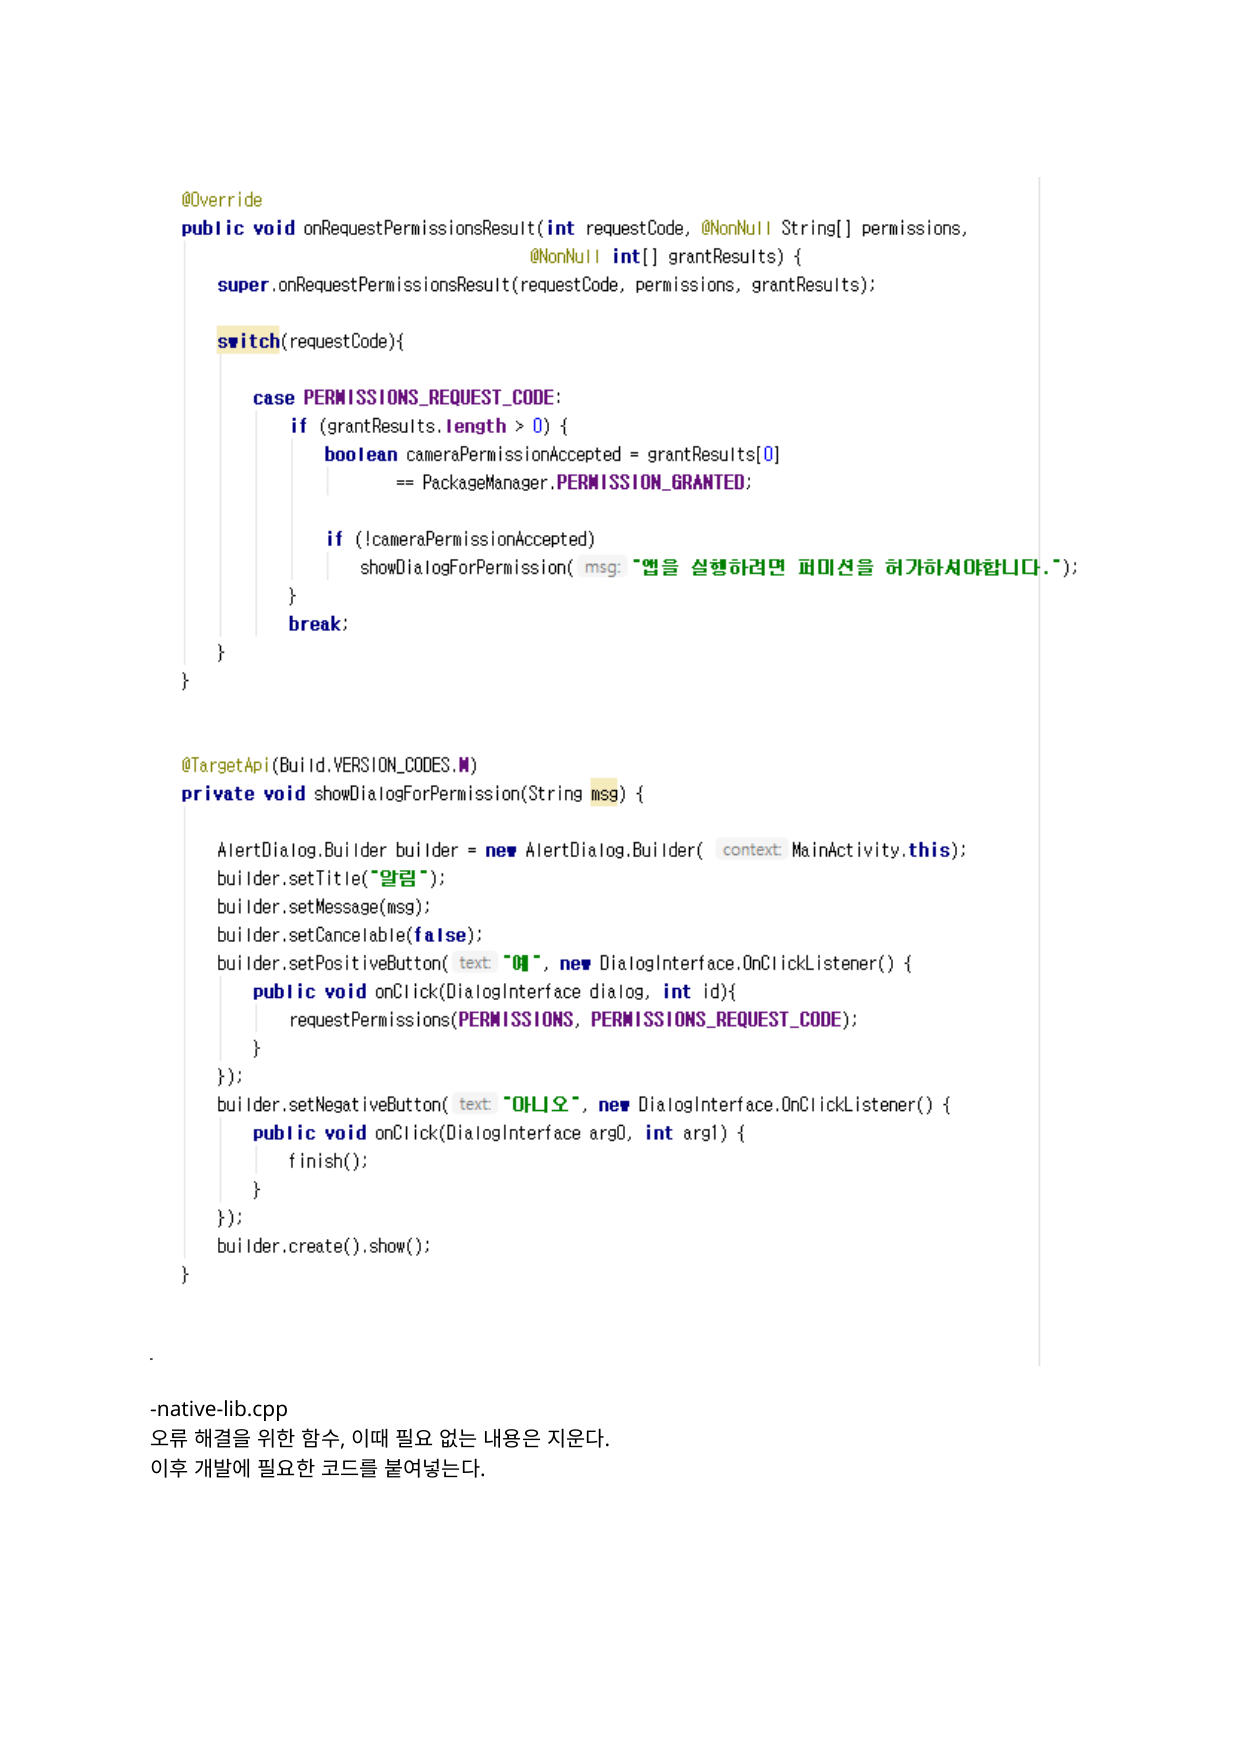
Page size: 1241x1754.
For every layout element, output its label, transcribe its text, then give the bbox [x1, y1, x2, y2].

picture [150, 177, 1091, 1366]
text 오류 해결을 위한 함수, 이때 필요 없는 내용은 지운다. [150, 1422, 1090, 1452]
text 이후 개발에 필요한 코드를 붙여넣는다. [150, 1452, 1090, 1483]
text -native-lib.cpp [150, 1394, 1090, 1422]
